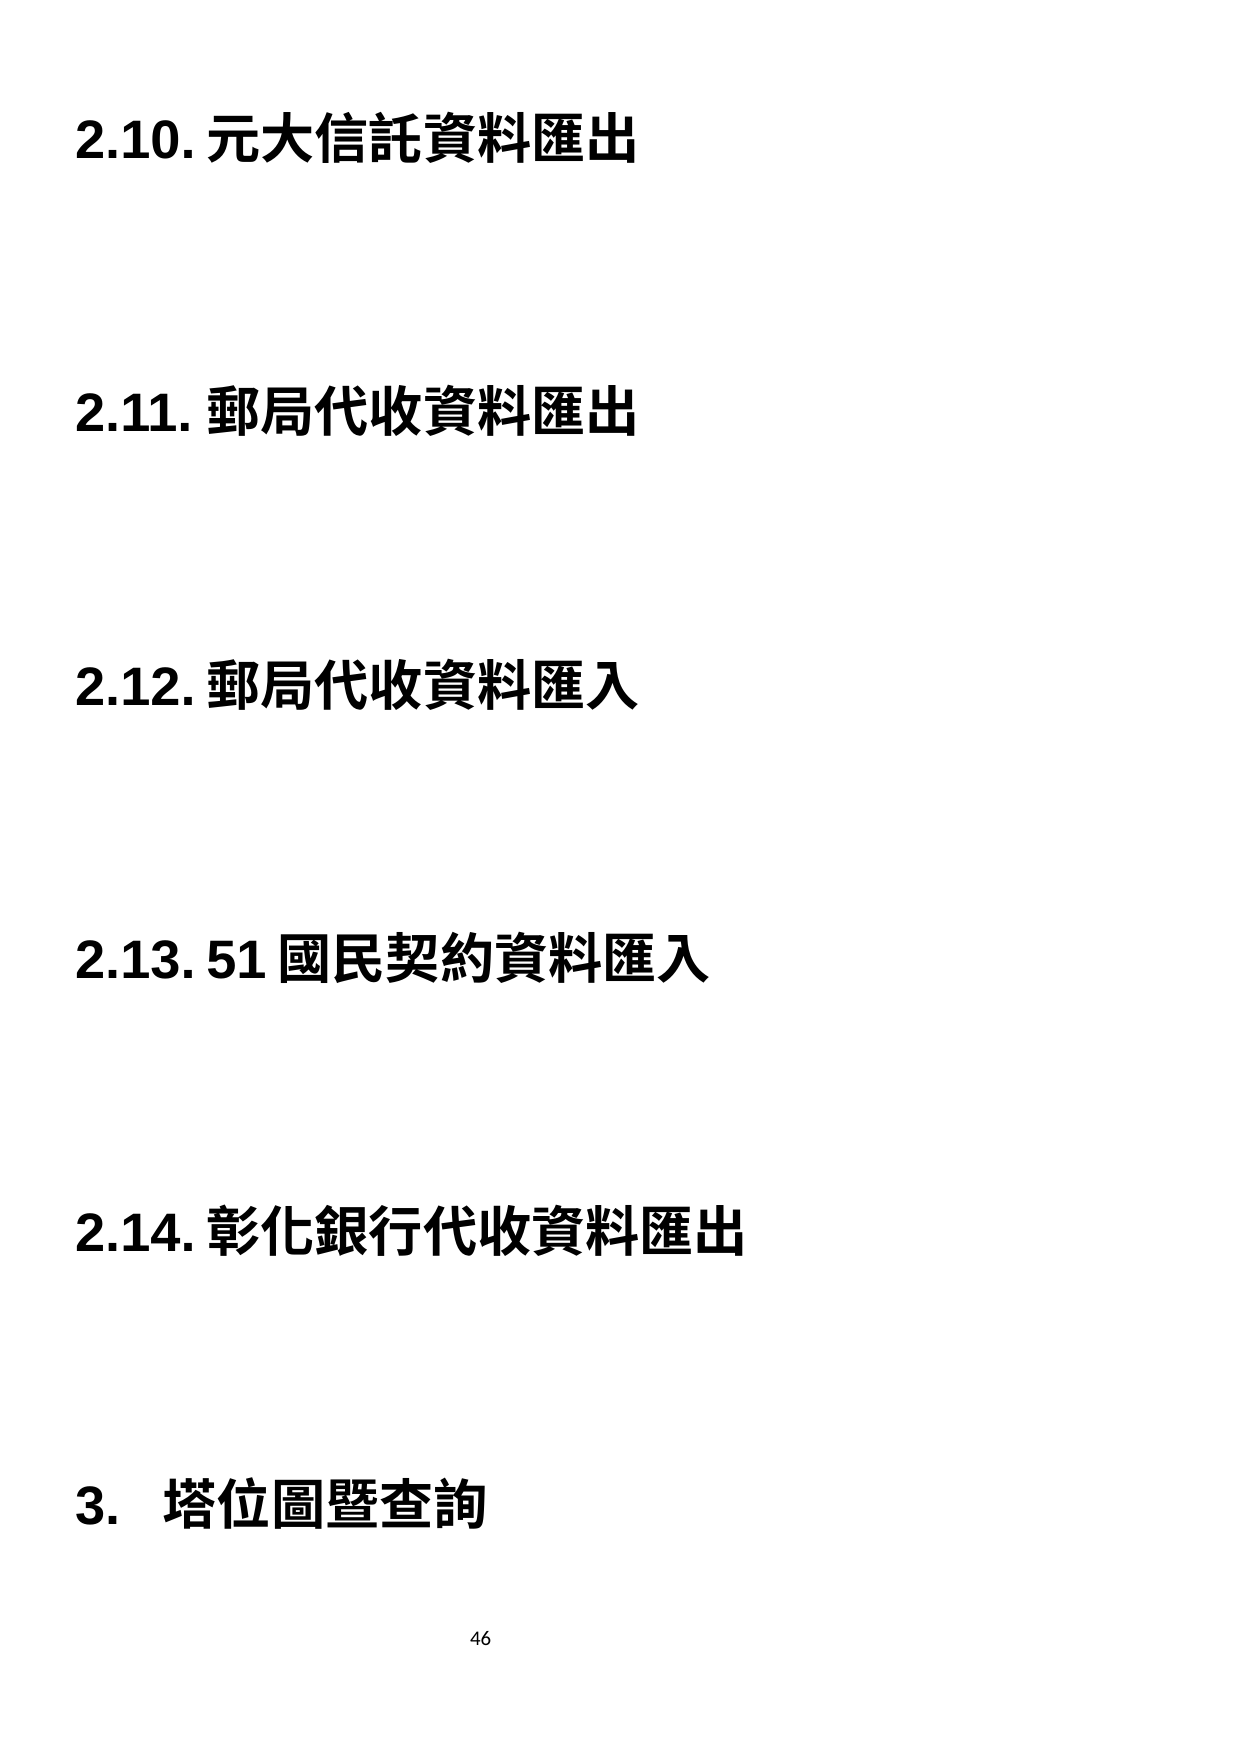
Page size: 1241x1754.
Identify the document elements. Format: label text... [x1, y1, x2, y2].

subtitle 郵局代收資料匯入 [75, 633, 1165, 730]
subtitle 彰化銀行代收資料匯出 [75, 1179, 1165, 1276]
subtitle 51國民契約資料匯入 [75, 906, 1165, 1003]
subtitle 元大信託資料匯出 [75, 86, 1165, 184]
subtitle 郵局代收資料匯出 [75, 359, 1165, 457]
subtitle 塔位圖暨查詢 [75, 1452, 1165, 1549]
